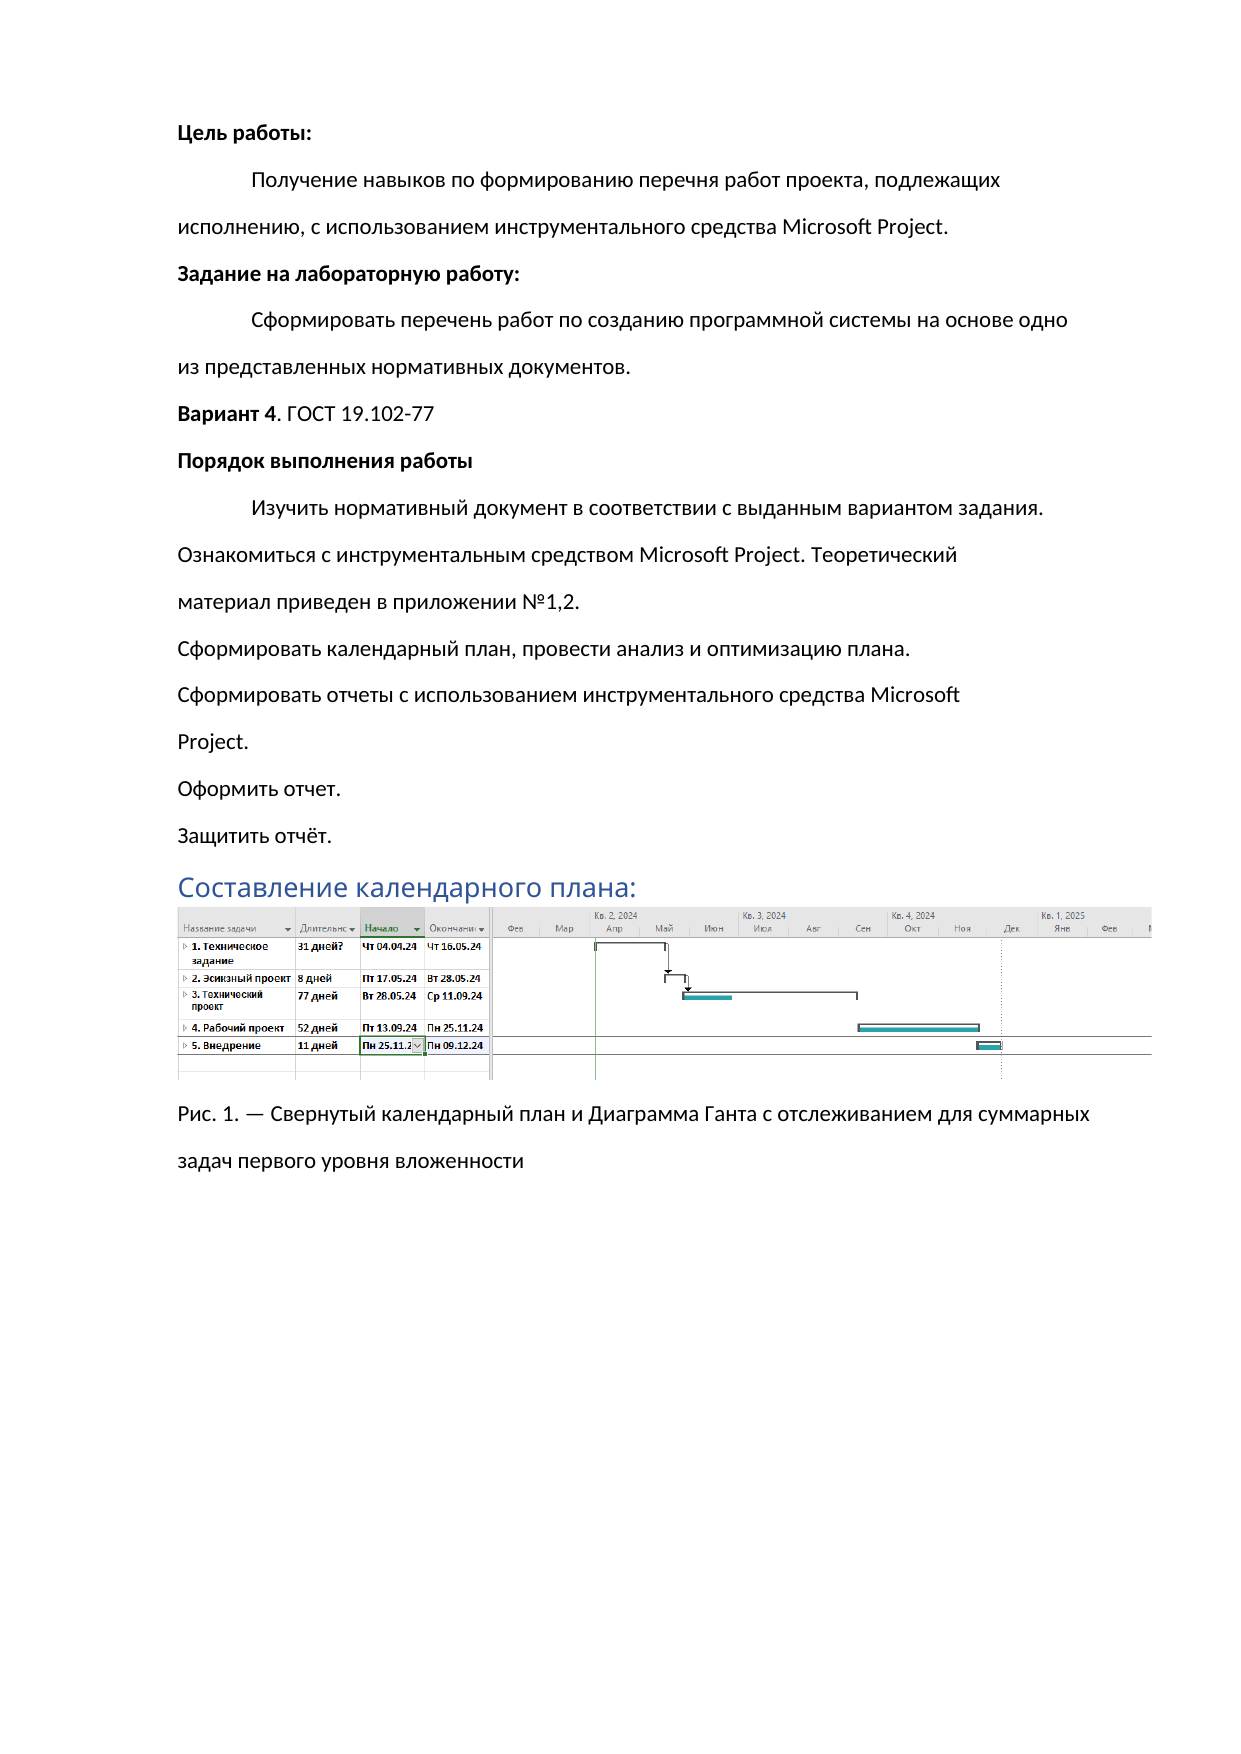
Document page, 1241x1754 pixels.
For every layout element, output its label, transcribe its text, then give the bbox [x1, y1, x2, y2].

text Получение навыков по формированию перечня работ проекта, подлежащих [177, 165, 1152, 193]
picture [177, 907, 1152, 1080]
text Рис. 1. — Свернутый календарный план и Диаграмма Ганта с отслеживанием для суммарных [177, 1099, 1152, 1127]
text Задание на лабораторную работу: [177, 259, 1152, 287]
text задач первого уровня вложенности [177, 1146, 1152, 1174]
text Сформировать отчеты с использованием инструментального средства Microsoft [177, 681, 1152, 709]
text Цель работы: [177, 118, 1152, 146]
text Сформировать перечень работ по созданию программной системы на основе одно [177, 306, 1152, 334]
text исполнению, с использованием инструментального средства Microsoft Project. [177, 212, 1152, 240]
text Защитить отчёт. [177, 821, 1152, 849]
text Вариант 4. ГОСТ 19.102-77 [177, 399, 1152, 427]
text Project. [177, 727, 1152, 756]
text Оформить отчет. [177, 774, 1152, 802]
text Сформировать календарный план, провести анализ и оптимизацию плана. [177, 634, 1152, 662]
text Порядок выполнения работы [177, 446, 1152, 474]
text Изучить нормативный документ в соответствии с выданным вариантом задания. [177, 493, 1152, 521]
text Ознакомиться с инструментальным средством Microsoft Project. Теоретический [177, 540, 1152, 568]
subtitle Составление календарного плана: [177, 868, 1152, 905]
text материал приведен в приложении №1,2. [177, 587, 1152, 615]
text из представленных нормативных документов. [177, 352, 1152, 381]
